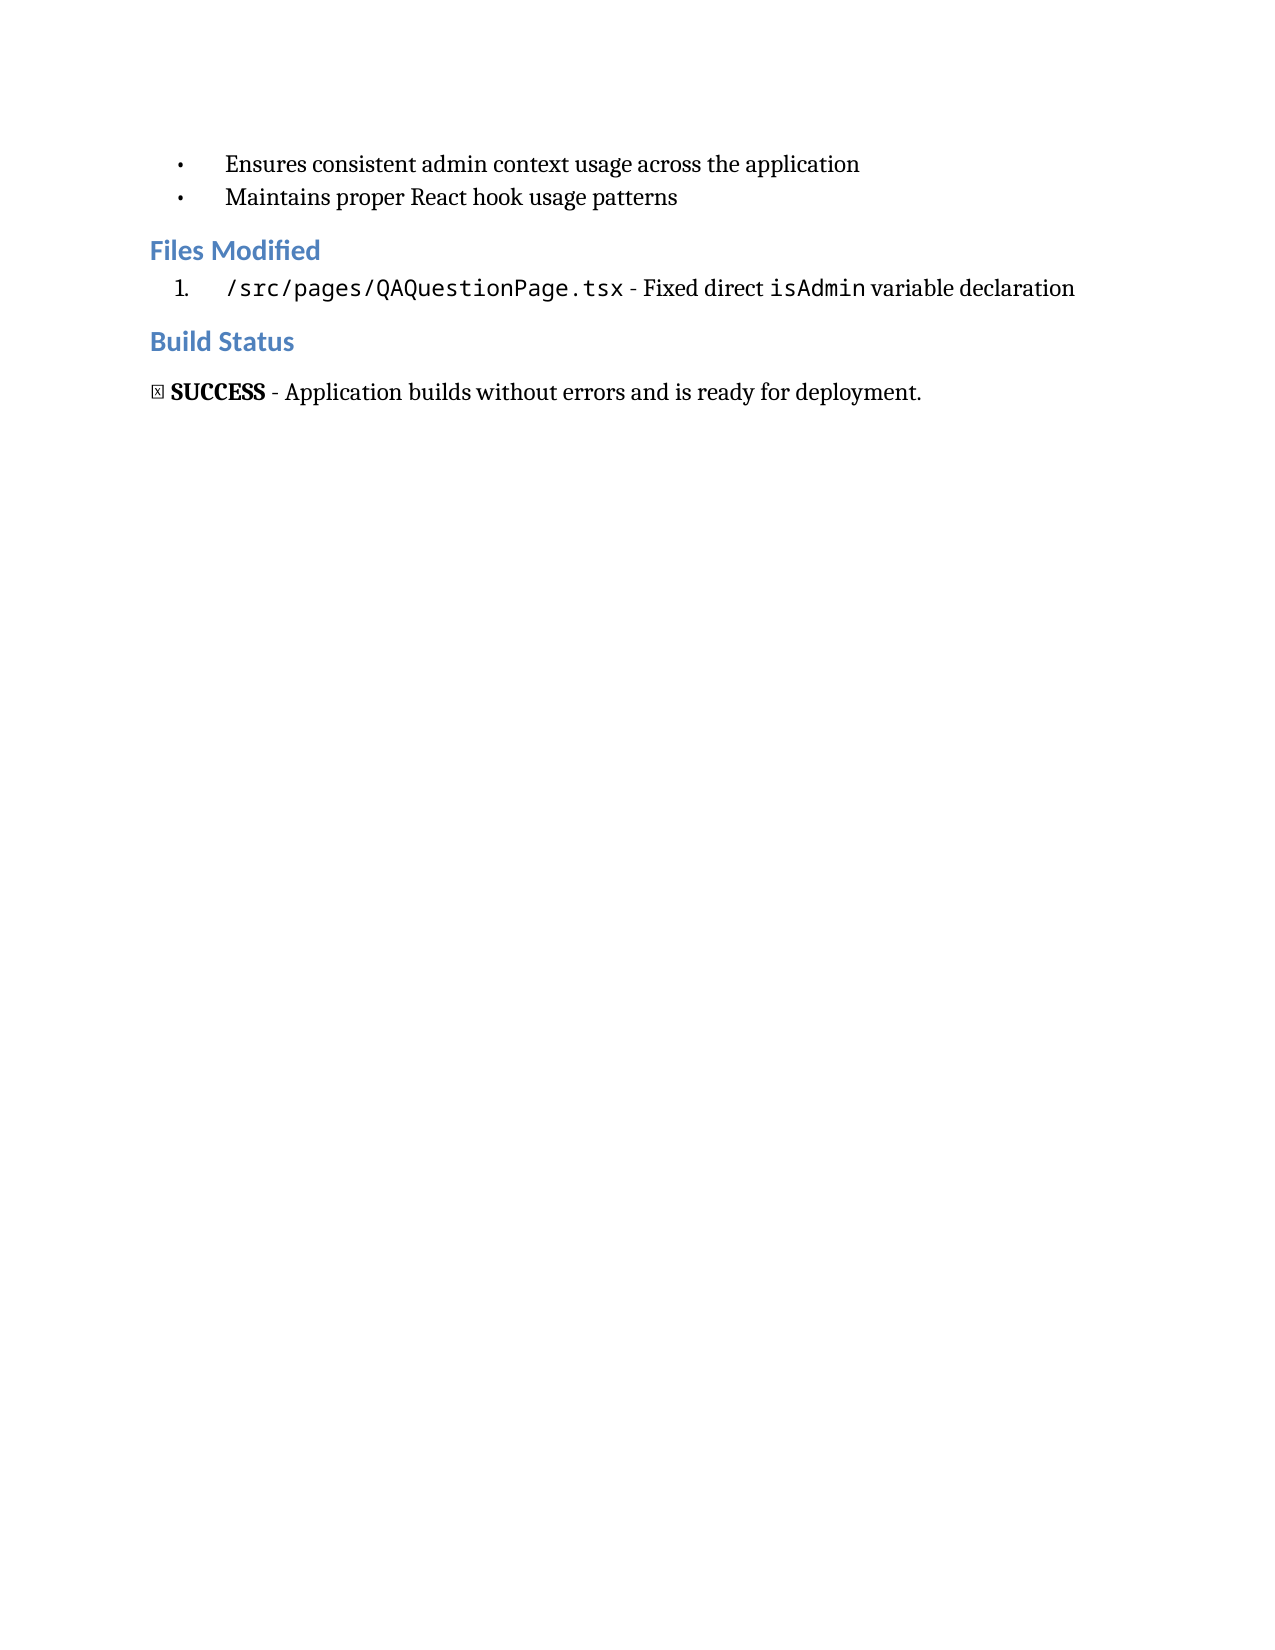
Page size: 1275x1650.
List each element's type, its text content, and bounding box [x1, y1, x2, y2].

list Maintains proper React hook usage patterns [175, 182, 1125, 211]
list /src/pages/QAQuestionPage.tsx - Fixed direct isAdmin variable declaration [175, 271, 1125, 303]
subtitle Files Modified [150, 232, 1125, 268]
subtitle Build Status [150, 323, 1125, 359]
text ✅ SUCCESS - Application builds without errors and is ready for deployment. [150, 378, 1125, 407]
list Ensures consistent admin context usage across the application [175, 150, 1125, 179]
